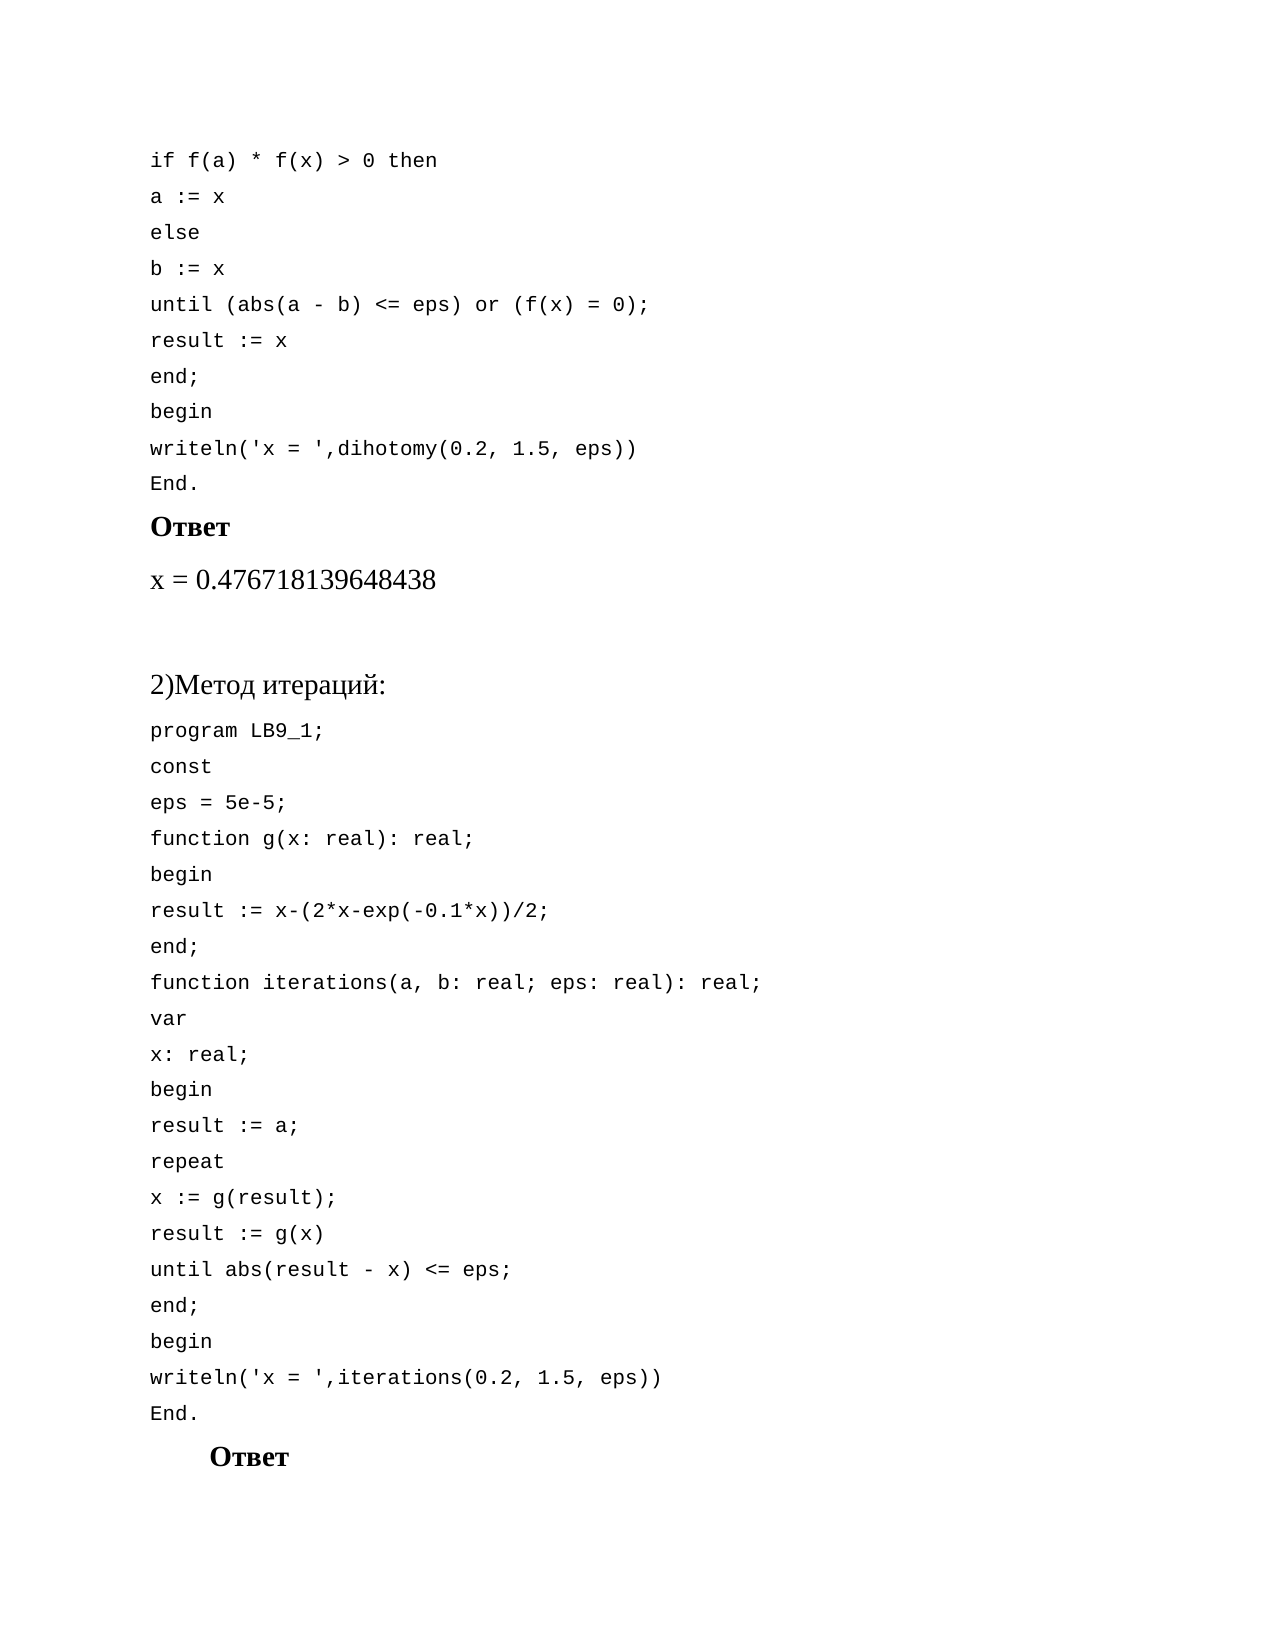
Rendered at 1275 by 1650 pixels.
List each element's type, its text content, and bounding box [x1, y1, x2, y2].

text x := g(result); [150, 1187, 1125, 1211]
text a := x [150, 186, 1125, 209]
text if f(a) * f(x) > 0 then [150, 150, 1125, 174]
text Ответ [150, 509, 1125, 543]
text x: real; [150, 1043, 1125, 1067]
text function iterations(a, b: real; eps: real): real; [150, 972, 1125, 995]
text begin [150, 1079, 1125, 1103]
text begin [150, 864, 1125, 887]
text end; [150, 936, 1125, 959]
text else [150, 222, 1125, 246]
text until abs(result - x) <= eps; [150, 1259, 1125, 1283]
text begin [150, 402, 1125, 425]
text eps = 5e-5; [150, 792, 1125, 816]
text until (abs(a - b) <= eps) or (f(x) = 0); [150, 294, 1125, 317]
text writeln('x = ',iterations(0.2, 1.5, eps)) [150, 1367, 1125, 1391]
text writeln('x = ',dihotomy(0.2, 1.5, eps)) [150, 437, 1125, 461]
text b := x [150, 258, 1125, 281]
text end; [150, 366, 1125, 389]
text result := g(x) [150, 1223, 1125, 1247]
text result := a; [150, 1115, 1125, 1139]
text end; [150, 1295, 1125, 1319]
text Ответ [150, 1439, 1125, 1472]
text End. [150, 473, 1125, 497]
text const [150, 756, 1125, 780]
text var [150, 1008, 1125, 1031]
text result := x-(2*x-exp(-0.1*x))/2; [150, 900, 1125, 923]
text result := x [150, 330, 1125, 353]
text program LB9_1; [150, 720, 1125, 744]
text function g(x: real): real; [150, 828, 1125, 852]
text repeat [150, 1151, 1125, 1175]
text begin [150, 1331, 1125, 1355]
text x = 0.476718139648438 [150, 562, 1125, 596]
text 2)Метод итераций: [150, 667, 1125, 701]
text End. [150, 1403, 1125, 1427]
